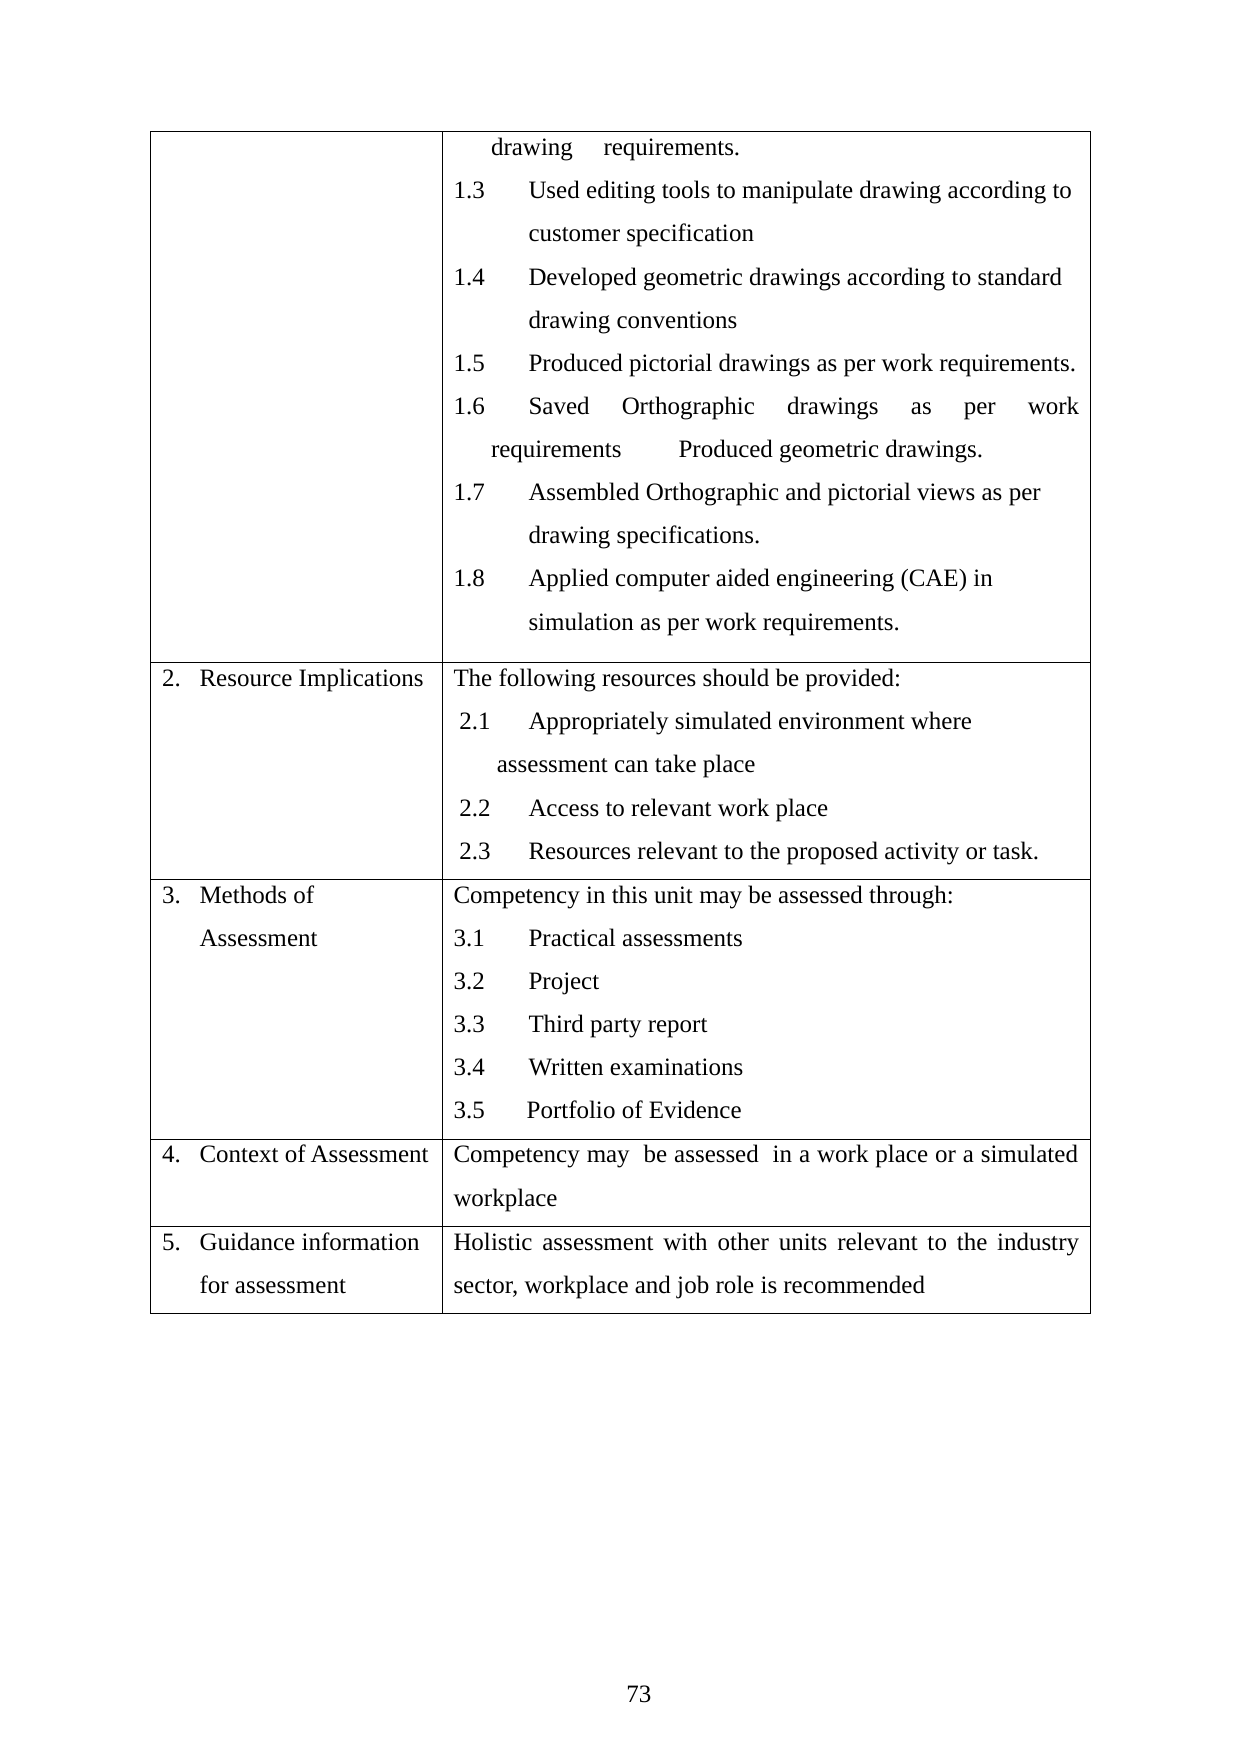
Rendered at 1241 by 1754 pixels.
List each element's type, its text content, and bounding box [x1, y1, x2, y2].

table_cell Holistic assessment with other units relevant to the industry sector, workplace and job role is recommended [443, 1227, 1090, 1313]
table_cell Context of Assessment [151, 1140, 442, 1226]
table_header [151, 132, 442, 662]
table_cell Resource Implications [151, 663, 442, 879]
table_cell Competency in this unit may be assessed through: Practical assessments Project Third party report Written examinations Portfolio of Evidence [443, 880, 1090, 1138]
table_cell Competency may be assessed in a work place or a simulated workplace [443, 1140, 1090, 1226]
table_cell Guidance information for assessment [151, 1227, 442, 1313]
table_cell The following resources should be provided: Appropriately simulated environment where assessment can take place Access to relevant work place Resources relevant to the proposed activity or task. [443, 663, 1090, 879]
table_cell Methods of Assessment [151, 880, 442, 1138]
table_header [443, 132, 1090, 662]
